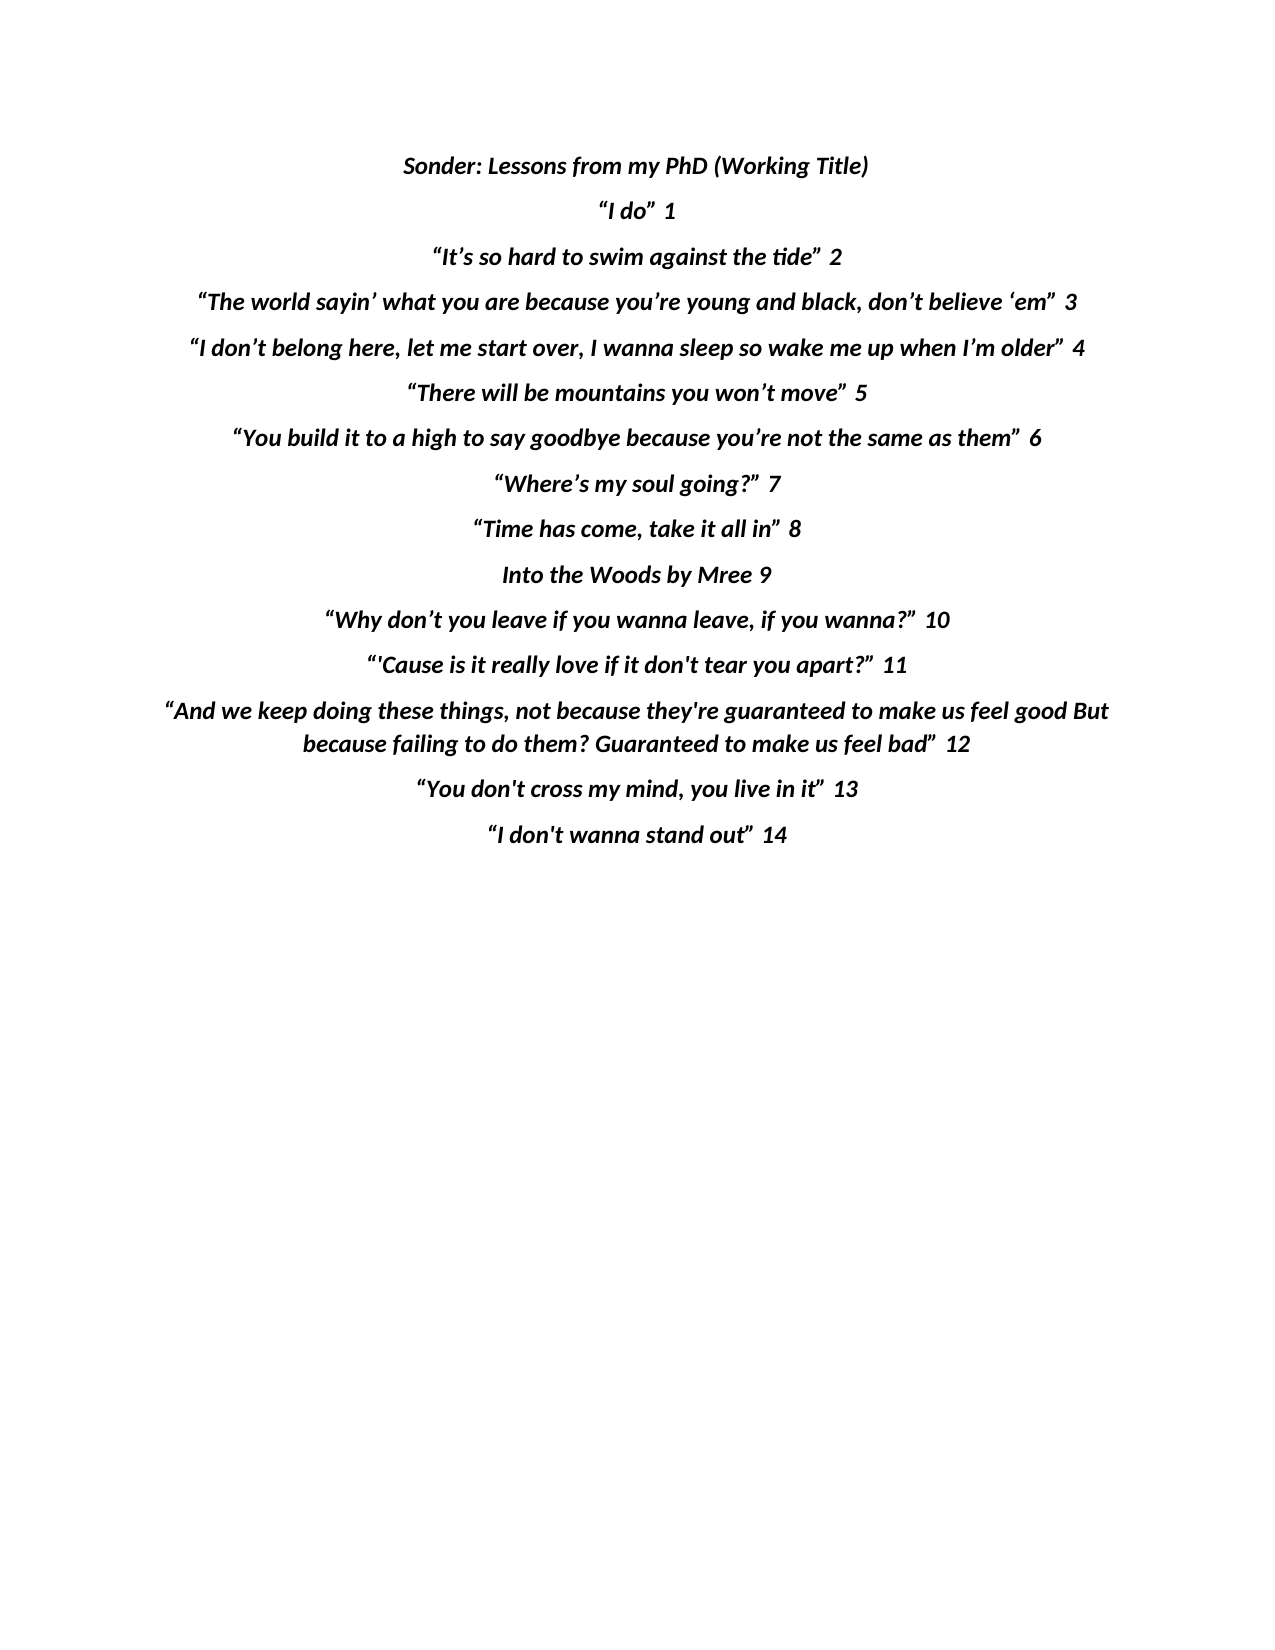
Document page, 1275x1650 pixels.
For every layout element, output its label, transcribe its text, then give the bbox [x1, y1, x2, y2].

text “The world sayin’ what you are because you’re young and black, don’t believe ‘em” 3 [150, 286, 1125, 317]
text “There will be mountains you won’t move” 5 [150, 377, 1125, 408]
text Sonder: Lessons from my PhD (Working Title) [150, 150, 1125, 181]
text “It’s so hard to swim against the tide” 2 [150, 241, 1125, 271]
text “Where’s my soul going?” 7 [150, 468, 1125, 498]
text “I don’t belong here, let me start over, I wanna sleep so wake me up when I’m older” 4 [150, 332, 1125, 362]
text “You build it to a high to say goodbye because you’re not the same as them” 6 [150, 422, 1125, 453]
text “Why don’t you leave if you wanna leave, if you wanna?” 10 [150, 604, 1125, 635]
text “'Cause is it really love if it don't tear you apart?” 11 [150, 649, 1125, 680]
text “I do” 1 [150, 195, 1125, 226]
text Into the Woods by Mree 9 [150, 559, 1125, 589]
text “You don't cross my mind, you live in it” 13 [150, 773, 1125, 804]
text “And we keep doing these things, not because they're guaranteed to make us feel good But because failing to do them? Guaranteed to make us feel bad” 12 [150, 695, 1125, 758]
text “Time has come, take it all in” 8 [150, 513, 1125, 544]
text “I don't wanna stand out” 14 [150, 819, 1125, 849]
